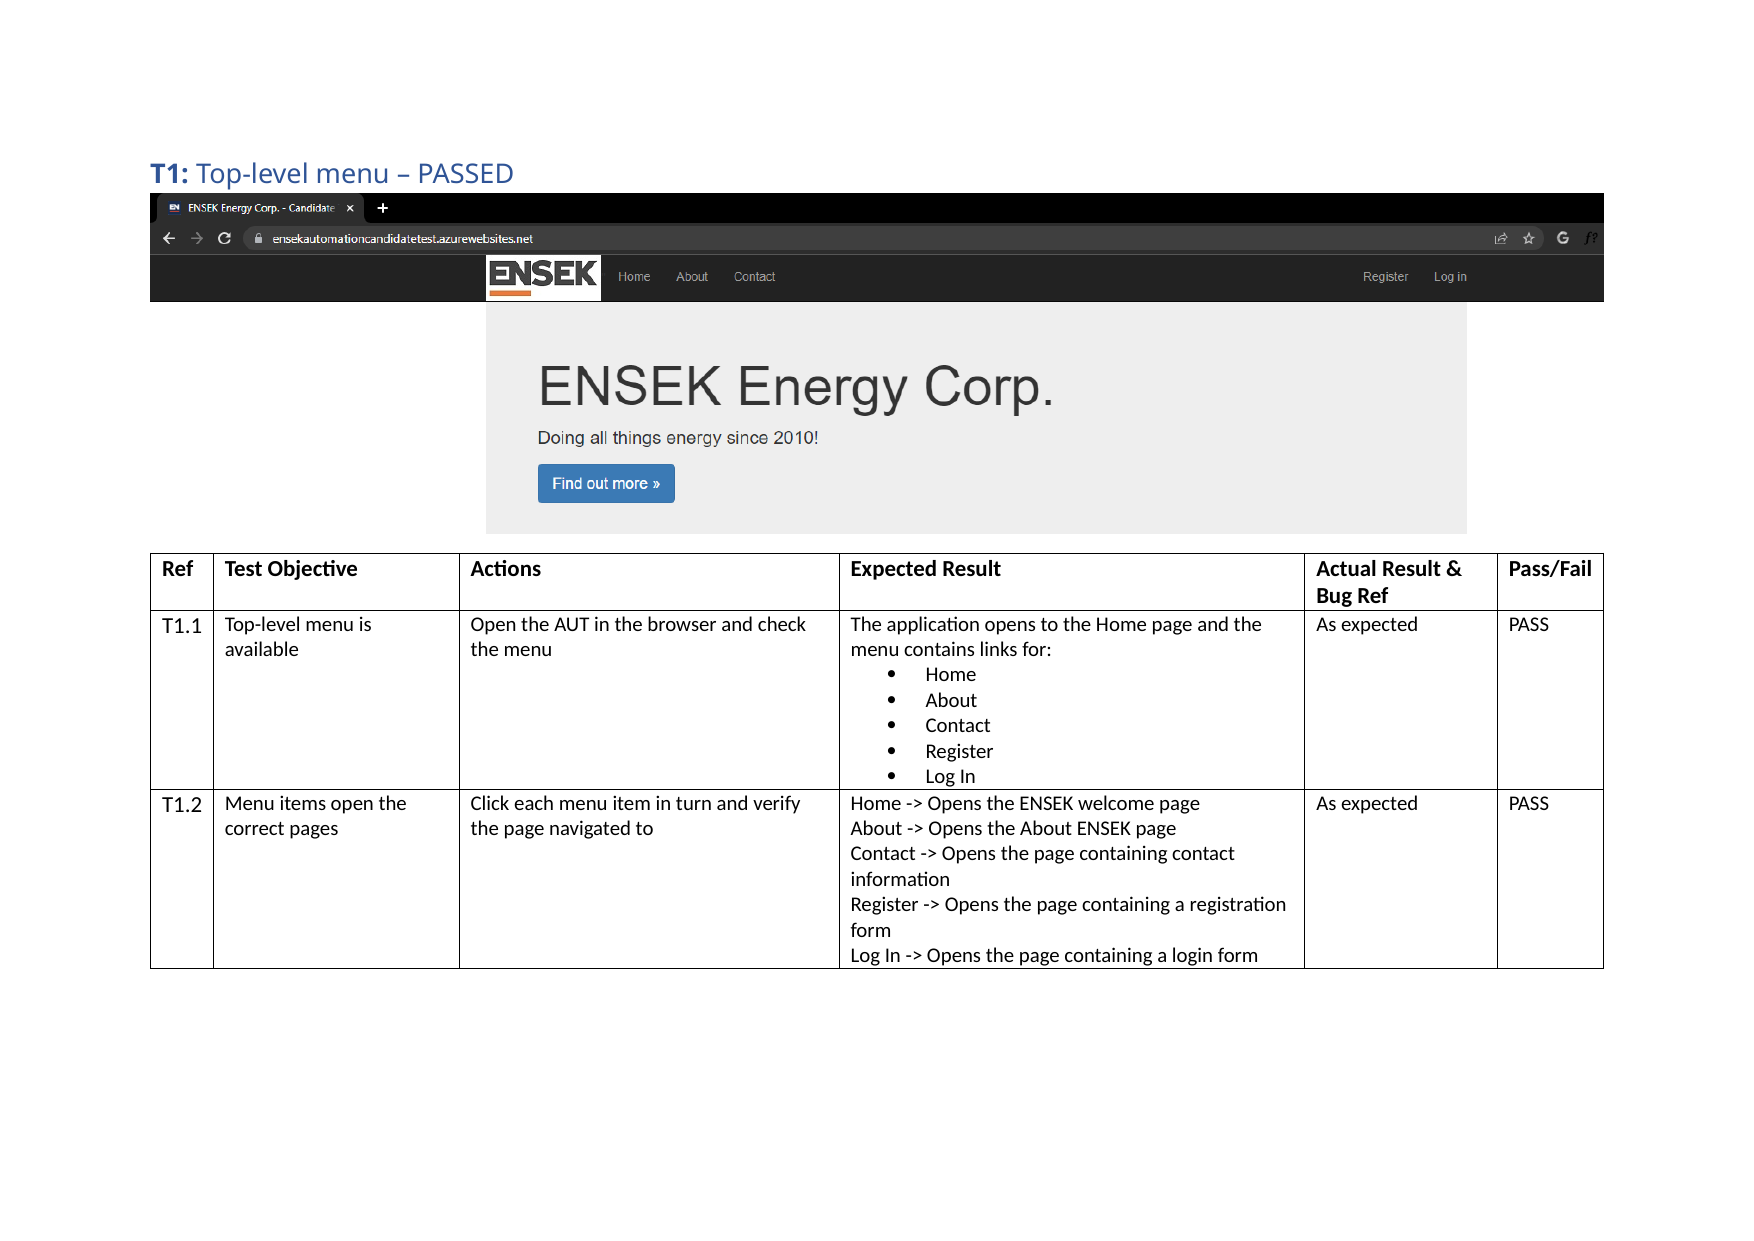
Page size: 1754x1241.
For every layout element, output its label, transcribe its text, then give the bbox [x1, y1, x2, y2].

table_cell As expected [1305, 790, 1497, 968]
table_header Test Objective [214, 554, 459, 610]
table_header Actions [460, 554, 839, 610]
table_cell As expected [1305, 611, 1497, 789]
table_cell T1.2 [151, 790, 213, 968]
table_header Ref [151, 554, 213, 610]
table_header Pass/Fail [1498, 554, 1603, 610]
table_cell Home -> Opens the ENSEK welcome page About -> Opens the About ENSEK page Contact -> Opens the page containing contact information Register -> Opens the page containing a registration form Log In -> Opens the page containing a login form [840, 790, 1304, 968]
table_header Actual Result & Bug Ref [1305, 554, 1497, 610]
table_cell T1.1 [151, 611, 213, 789]
table_cell The application opens to the Home page and the menu contains links for: Home About Contact Register Log In [840, 611, 1304, 789]
picture [150, 193, 1604, 534]
table_cell PASS [1498, 790, 1603, 968]
table_cell Menu items open the correct pages [214, 790, 459, 968]
table_cell Click each menu item in turn and verify the page navigated to [460, 790, 839, 968]
table_cell Top-level menu is available [214, 611, 459, 789]
subtitle T1: Top-level menu – PASSED [150, 154, 1604, 191]
table_header Expected Result [840, 554, 1304, 610]
table_cell Open the AUT in the browser and check the menu [460, 611, 839, 789]
table_cell PASS [1498, 611, 1603, 789]
